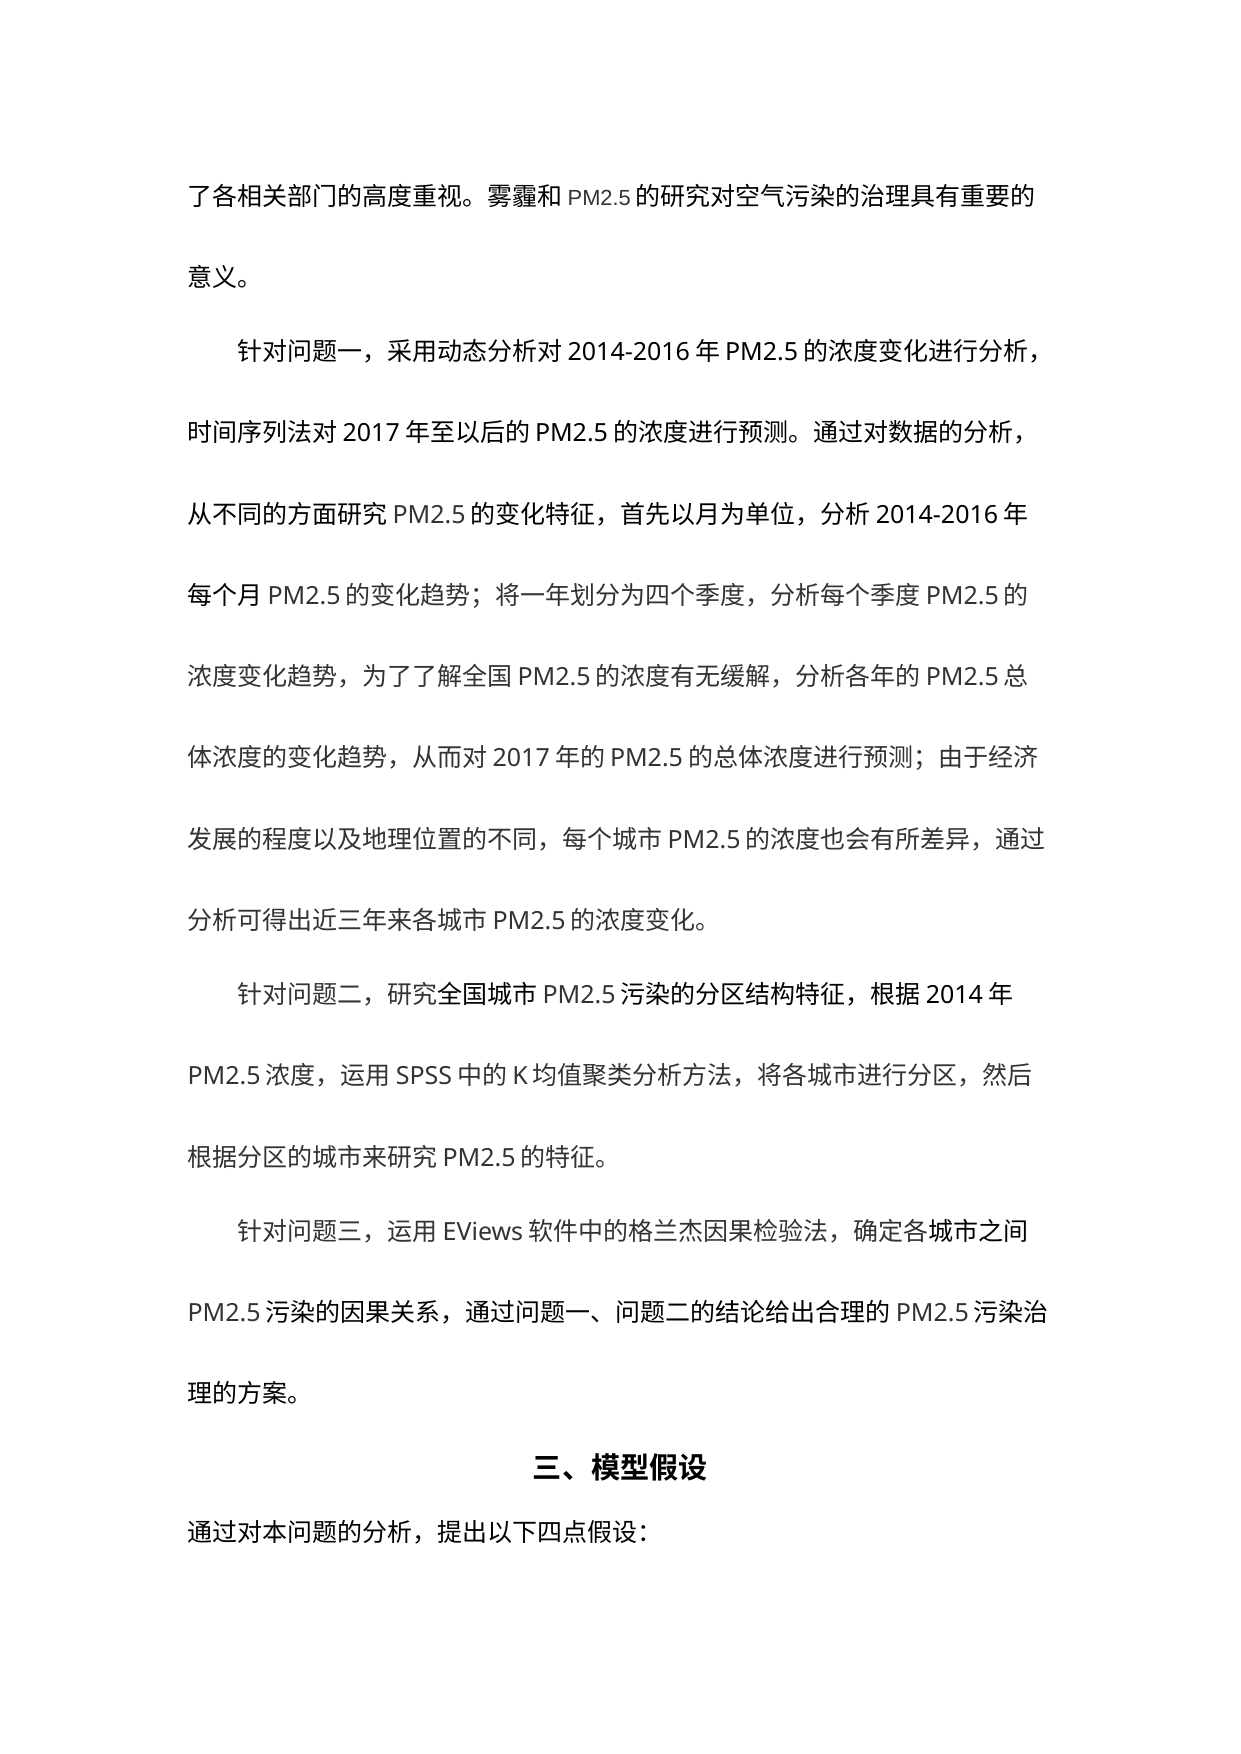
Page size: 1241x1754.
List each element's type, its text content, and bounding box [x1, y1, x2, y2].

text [187, 162, 1053, 308]
text 针对问题三，运用EViews软件中的格兰杰因果检验法，确定各城市之间PM2.5污染的因果关系，通过问题一、问题二的结论给出合理的PM2.5污染治理的方案。 [187, 1197, 1053, 1424]
text 针对问题一，采用动态分析对2014-2016年PM2.5的浓度变化进行分析，时间序列法对2017年至以后的PM2.5的浓度进行预测。通过对数据的分析，从不同的方面研究PM2.5的变化特征，首先以月为单位，分析2014-2016年每个月PM2.5的变化趋势；将一年划分为四个季度，分析每个季度PM2.5的浓度变化趋势，为了了解全国PM2.5的浓度有无缓解，分析各年的PM2.5总体浓度的变化趋势，从而对2017年的PM2.5的总体浓度进行预测；由于经济发展的程度以及地理位置的不同，每个城市PM2.5的浓度也会有所差异，通过分析可得出近三年来各城市PM2.5的浓度变化。 [187, 317, 1053, 951]
text 针对问题二，研究全国城市PM2.5污染的分区结构特征，根据2014年PM2.5浓度，运用SPSS中的K均值聚类分析方法，将各城市进行分区，然后根据分区的城市来研究PM2.5的特征。 [187, 960, 1053, 1188]
text 通过对本问题的分析，提出以下四点假设： [187, 1498, 1053, 1563]
subtitle 三、模型假设 [187, 1433, 1053, 1498]
